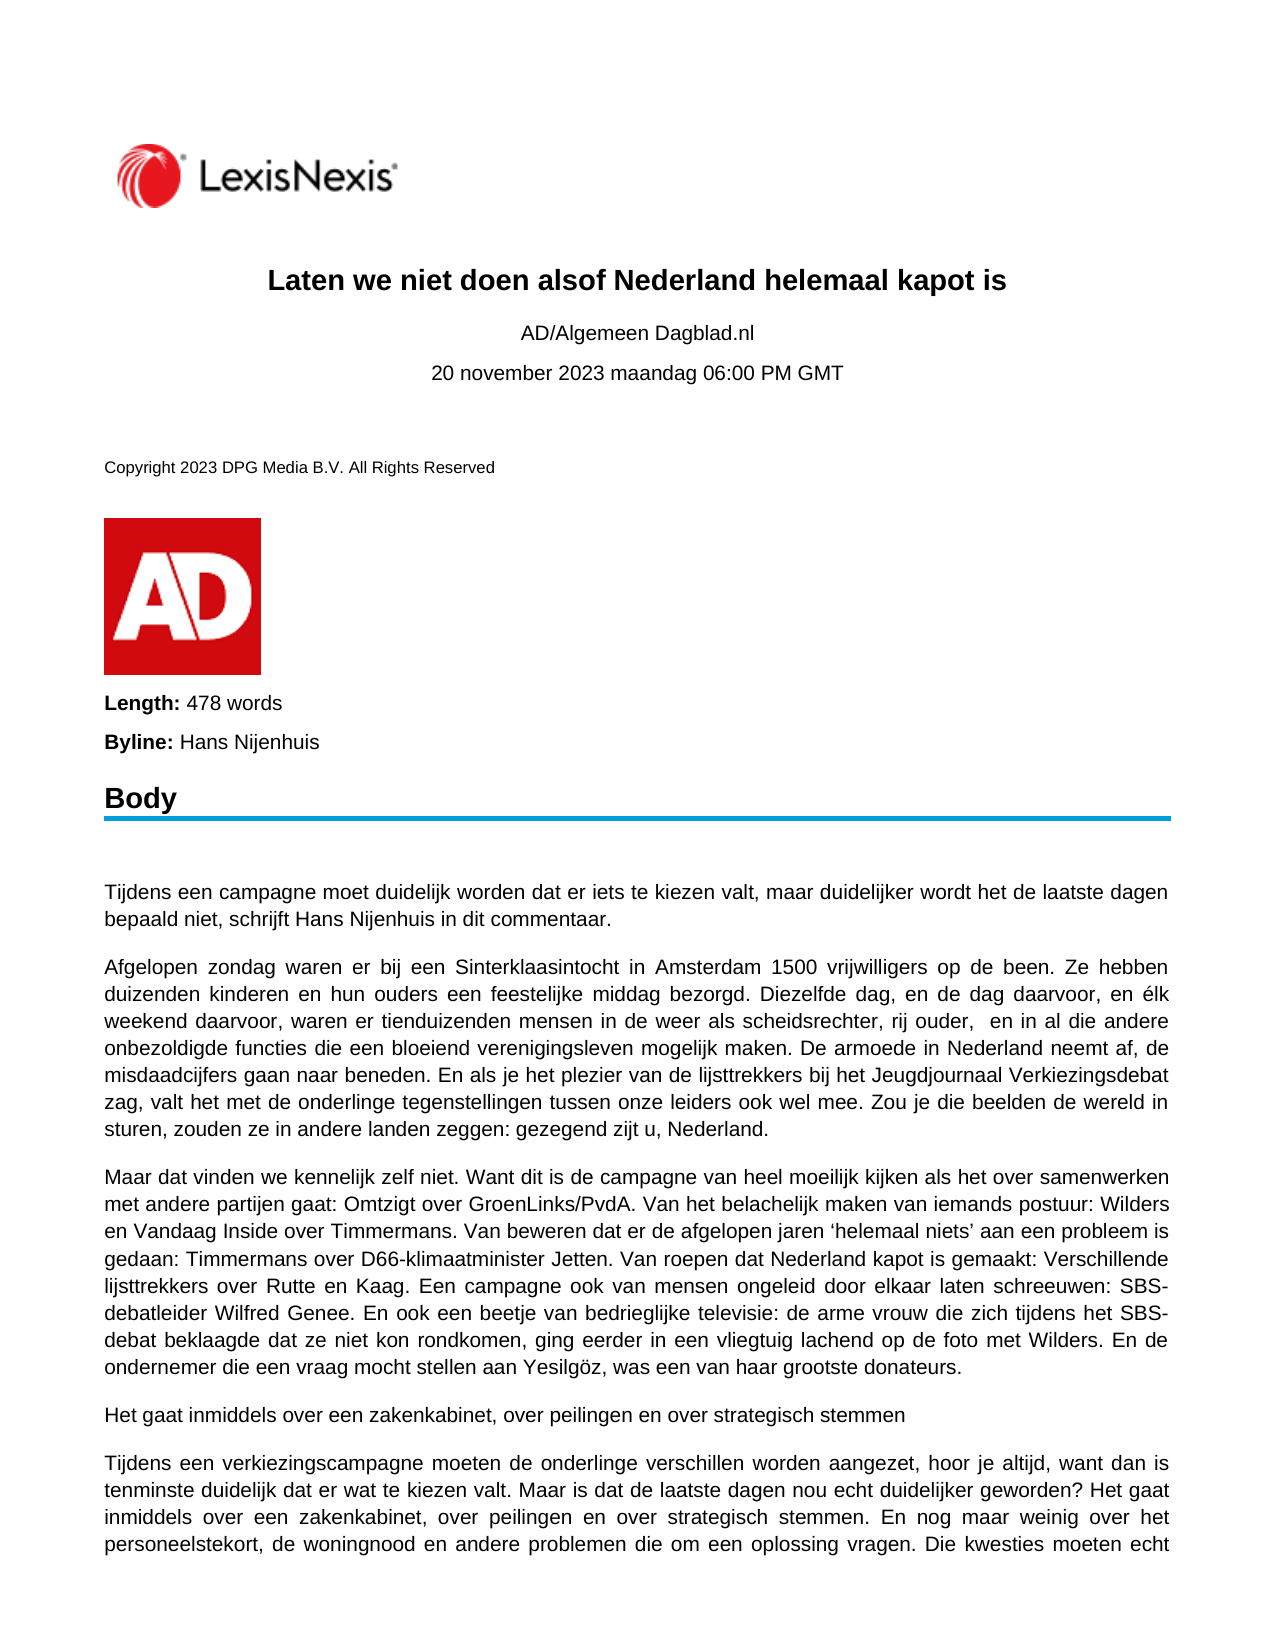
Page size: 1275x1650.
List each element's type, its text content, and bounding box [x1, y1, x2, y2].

text AD/Algemeen Dagblad.nl [104, 318, 1171, 345]
text Afgelopen zondag waren er bij een Sinterklaasintocht in Amsterdam 1500 vrijwilligers op de been. Ze hebben duizenden kinderen en hun ouders een feestelijke middag bezorgd. Diezelfde dag, en de dag daarvoor, en élk weekend daarvoor, waren er tienduizenden mensen in de weer als scheidsrechter, rij ouder, en in al die andere onbezoldigde functies die een bloeiend verenigingsleven mogelijk maken. De armoede in Nederland neemt af, de misdaadcijfers gaan naar beneden. En als je het plezier van de lijsttrekkers bij het Jeugdjournaal Verkiezingsdebat zag, valt het met de onderlinge tegenstellingen tussen onze leiders ook wel mee. Zou je die beelden de wereld in sturen, zouden ze in andere landen zeggen: gezegend zijt u, Nederland. [104, 952, 1171, 1141]
subtitle Laten we niet doen alsof Nederland helemaal kapot is [104, 261, 1171, 297]
text Body [104, 779, 1171, 814]
text Maar dat vinden we kennelijk zelf niet. Want dit is de campagne van heel moeilijk kijken als het over samenwerken met andere partijen gaat: Omtzigt over GroenLinks/PvdA. Van het belachelijk maken van iemands postuur: Wilders en Vandaag Inside over Timmermans. Van beweren dat er de afgelopen jaren ‘helemaal niets’ aan een probleem is gedaan: Timmermans over D66-klimaatminister Jetten. Van roepen dat Nederland kapot is gemaakt: Verschillende lijsttrekkers over Rutte en Kaag. Een campagne ook van mensen ongeleid door elkaar laten schreeuwen: SBS-debatleider Wilfred Genee. En ook een beetje van bedrieglijke televisie: de arme vrouw die zich tijdens het SBS-debat beklaagde dat ze niet kon rondkomen, ging eerder in een vliegtuig lachend op de foto met Wilders. En de ondernemer die een vraag mocht stellen aan Yesilgöz, was een van haar grootste donateurs. [104, 1162, 1171, 1379]
text 20 november 2023 maandag 06:00 PM GMT [104, 357, 1171, 384]
text Het gaat inmiddels over een zakenkabinet, over peilingen en over strategisch stemmen [104, 1399, 1171, 1427]
text Tijdens een campagne moet duidelijk worden dat er iets te kiezen valt, maar duidelijker wordt het de laatste dagen bepaald niet, schrijft Hans Nijenhuis in dit commentaar. [104, 877, 1171, 931]
picture [104, 144, 412, 208]
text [104, 1447, 1171, 1556]
text Copyright 2023 DPG Media B.V. All Rights Reserved [104, 426, 1171, 477]
text Length: 478 words [104, 687, 1171, 714]
text Byline: Hans Nijenhuis [104, 727, 1171, 754]
picture [104, 518, 261, 675]
